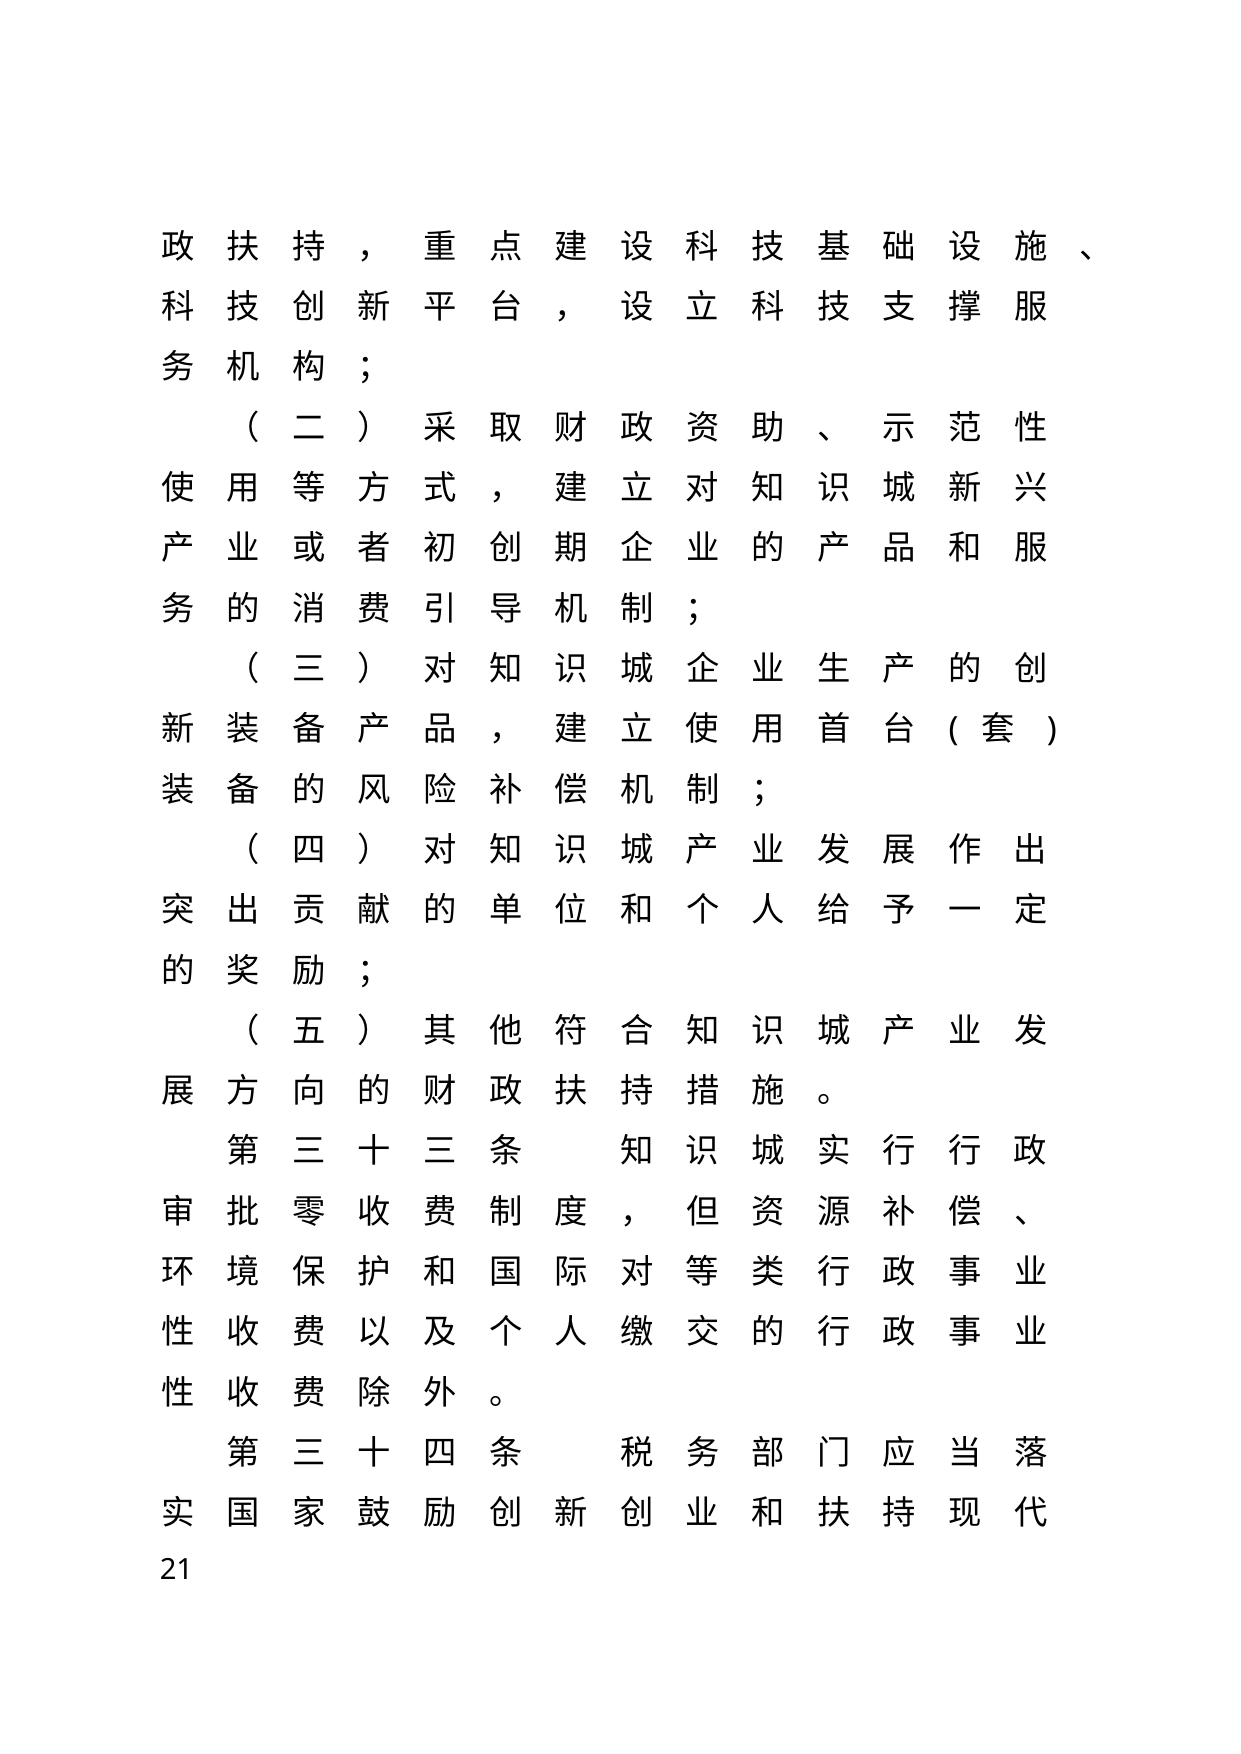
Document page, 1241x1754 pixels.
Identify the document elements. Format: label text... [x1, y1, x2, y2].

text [161, 1420, 1079, 1540]
text 第三十三条 知识城实行行政审批零收费制度，但资源补偿、环境保护和国际对等类行政事业性收费以及个人缴交的行政事业性收费除外。 [161, 1118, 1079, 1420]
text （四）对知识城产业发展作出突出贡献的单位和个人给予一定的奖励； [161, 817, 1079, 998]
text （五）其他符合知识城产业发展方向的财政扶持措施。 [161, 998, 1079, 1118]
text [161, 213, 1079, 394]
text （二）采取财政资助、示范性使用等方式，建立对知识城新兴产业或者初创期企业的产品和服务的消费引导机制； [161, 394, 1079, 636]
text （三）对知识城企业生产的创新装备产品，建立使用首台(套)装备的风险补偿机制； [161, 636, 1079, 817]
